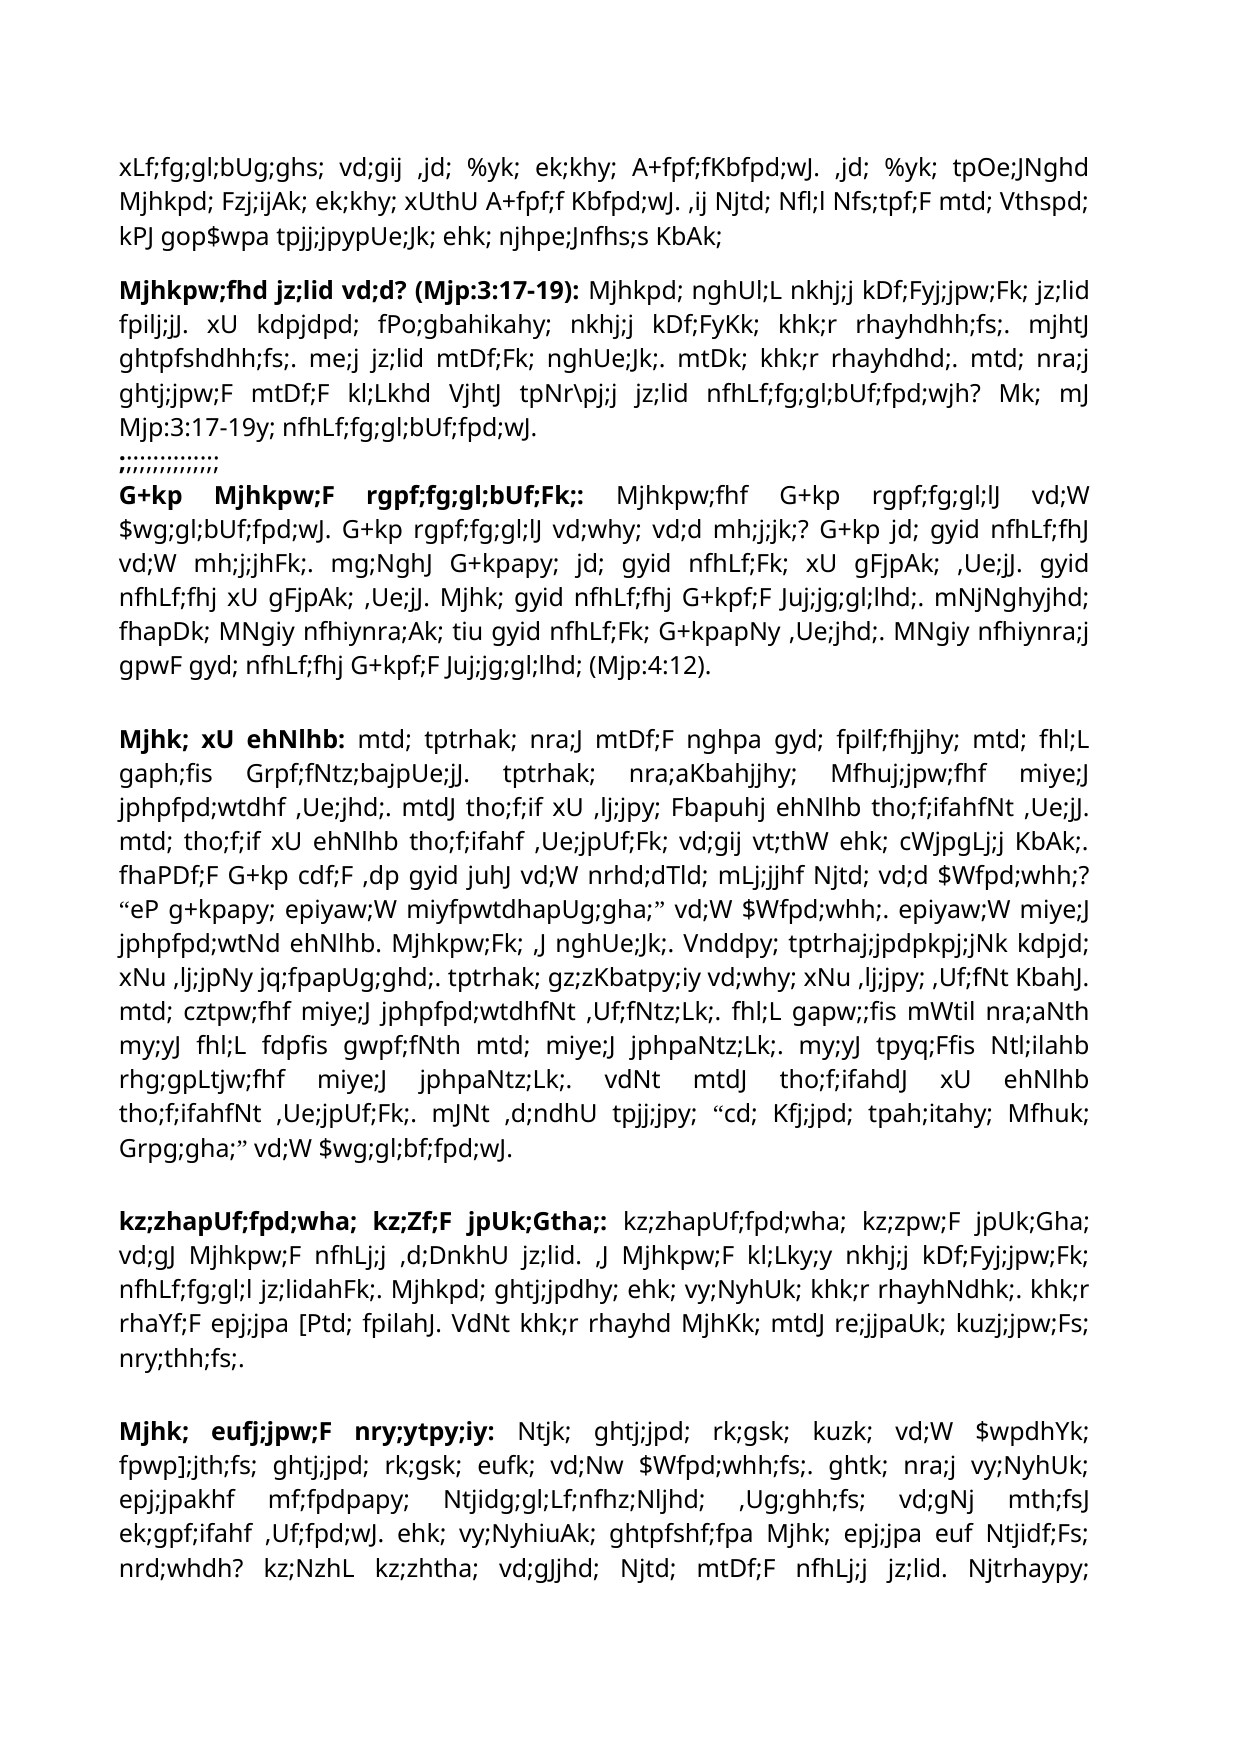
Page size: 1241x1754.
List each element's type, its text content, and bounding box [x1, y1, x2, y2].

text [119, 150, 1090, 252]
list ;;;;;;;;;;;;;;; [119, 443, 1090, 477]
list Mjhk; xU ehNlhb: mtd; tptrhak; nra;J mtDf;F nghpa gyd; fpilf;fhjjhy; mtd; fhl;L gaph;fis Grpf;fNtz;bajpUe;jJ. tptrhak; nra;aKbahjjhy; Mfhuj;jpw;fhf miye;J jphpfpd;wtdhf ,Ue;jhd;. mtdJ tho;f;if xU ,lj;jpy; Fbapuhj ehNlhb tho;f;ifahfNt ,Ue;jJ. mtd; tho;f;if xU ehNlhb tho;f;ifahf ,Ue;jpUf;Fk; vd;gij vt;thW ehk; cWjpgLj;j KbAk;. fhaPDf;F G+kp cdf;F ,dp gyid juhJ vd;W nrhd;dTld; mLj;jjhf Njtd; vd;d $Wfpd;whh;? “eP g+kpapy; epiyaw;W miyfpwtdhapUg;gha;” vd;W $Wfpd;whh;. epiyaw;W miye;J jphpfpd;wtNd ehNlhb. Mjhkpw;Fk; ,J nghUe;Jk;. Vnddpy; tptrhaj;jpdpkpj;jNk kdpjd; xNu ,lj;jpNy jq;fpapUg;ghd;. tptrhak; gz;zKbatpy;iy vd;why; xNu ,lj;jpy; ,Uf;fNt KbahJ. mtd; cztpw;fhf miye;J jphpfpd;wtdhfNt ,Uf;fNtz;Lk;. fhl;L gapw;;fis mWtil nra;aNth my;yJ fhl;L fdpfis gwpf;fNth mtd; miye;J jphpaNtz;Lk;. my;yJ tpyq;Ffis Ntl;ilahb rhg;gpLtjw;fhf miye;J jphpaNtz;Lk;. vdNt mtdJ tho;f;ifahdJ xU ehNlhb tho;f;ifahfNt ,Ue;jpUf;Fk;. mJNt ,d;ndhU tpjj;jpy; “cd; Kfj;jpd; tpah;itahy; Mfhuk; Grpg;gha;” vd;W $wg;gl;bf;fpd;wJ. [119, 721, 1090, 1164]
list G+kp Mjhkpw;F rgpf;fg;gl;bUf;Fk;: Mjhkpw;fhf G+kp rgpf;fg;gl;lJ vd;W $wg;gl;bUf;fpd;wJ. G+kp rgpf;fg;gl;lJ vd;why; vd;d mh;j;jk;? G+kp jd; gyid nfhLf;fhJ vd;W mh;j;jhFk;. mg;NghJ G+kpapy; jd; gyid nfhLf;Fk; xU gFjpAk; ,Ue;jJ. gyid nfhLf;fhj xU gFjpAk; ,Ue;jJ. Mjhk; gyid nfhLf;fhj G+kpf;F Juj;jg;gl;lhd;. mNjNghyjhd; fhapDk; MNgiy nfhiynra;Ak; tiu gyid nfhLf;Fk; G+kpapNy ,Ue;jhd;. MNgiy nfhiynra;j gpwF gyd; nfhLf;fhj G+kpf;F Juj;jg;gl;lhd; (Mjp:4:12). [119, 477, 1090, 682]
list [119, 1414, 1090, 1584]
list Mjhkpw;fhd jz;lid vd;d? (Mjp:3:17-19): Mjhkpd; nghUl;L nkhj;j kDf;Fyj;jpw;Fk; jz;lid fpilj;jJ. xU kdpjdpd; fPo;gbahikahy; nkhj;j kDf;FyKk; khk;r rhayhdhh;fs;. mjhtJ ghtpfshdhh;fs;. me;j jz;lid mtDf;Fk; nghUe;Jk;. mtDk; khk;r rhayhdhd;. mtd; nra;j ghtj;jpw;F mtDf;F kl;Lkhd VjhtJ tpNr\pj;j jz;lid nfhLf;fg;gl;bUf;fpd;wjh? Mk; mJ Mjp:3:17-19y; nfhLf;fg;gl;bUf;fpd;wJ. [119, 273, 1090, 443]
list kz;zhapUf;fpd;wha; kz;Zf;F jpUk;Gtha;: kz;zhapUf;fpd;wha; kz;zpw;F jpUk;Gha; vd;gJ Mjhkpw;F nfhLj;j ,d;DnkhU jz;lid. ,J Mjhkpw;F kl;Lky;y nkhj;j kDf;Fyj;jpw;Fk; nfhLf;fg;gl;l jz;lidahFk;. Mjhkpd; ghtj;jpdhy; ehk; vy;NyhUk; khk;r rhayhNdhk;. khk;r rhaYf;F epj;jpa [Ptd; fpilahJ. VdNt khk;r rhayhd MjhKk; mtdJ re;jjpaUk; kuzj;jpw;Fs; nry;thh;fs;. [119, 1204, 1090, 1374]
